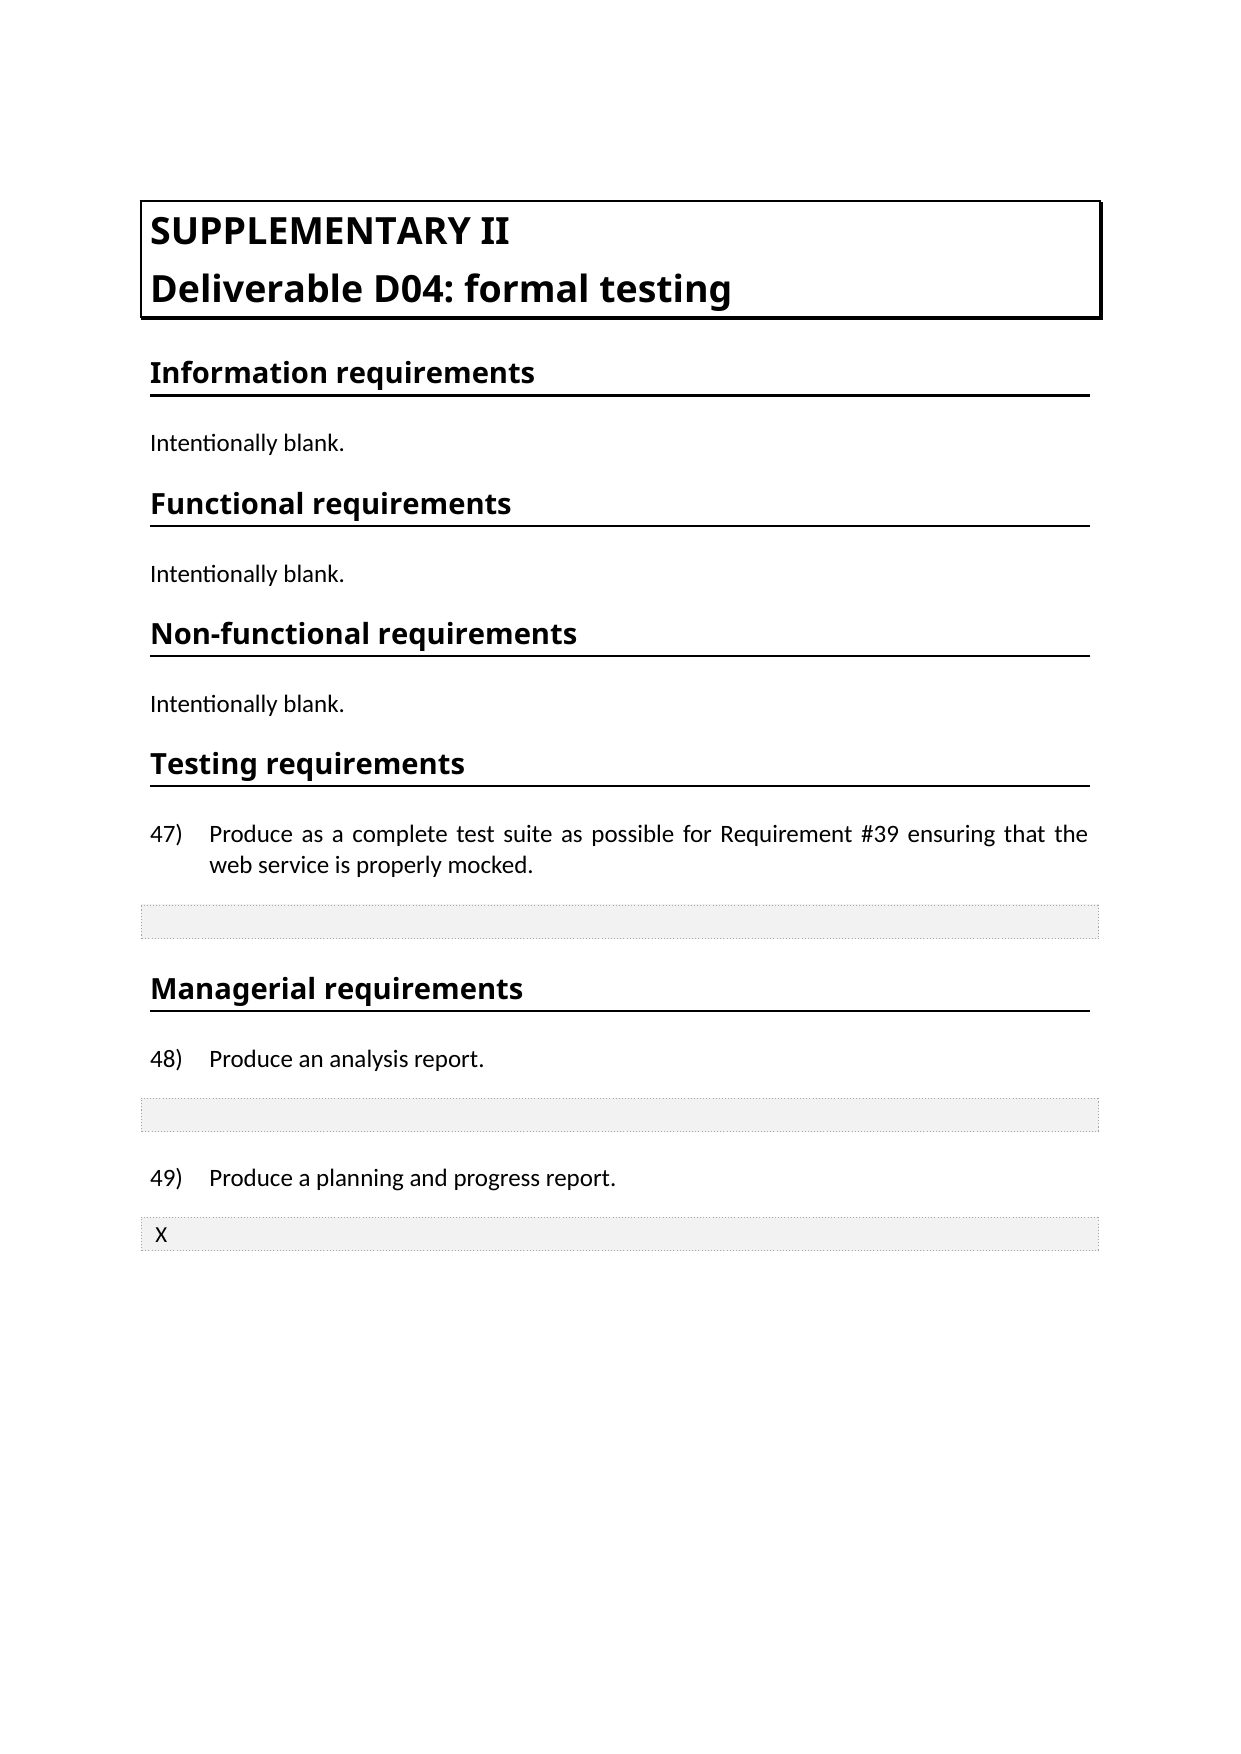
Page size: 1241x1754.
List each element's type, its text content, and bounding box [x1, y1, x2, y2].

subtitle Functional requirements [150, 483, 1090, 525]
subtitle Testing requirements [150, 744, 1090, 785]
subtitle Non-functional requirements [150, 613, 1090, 655]
subtitle SUPPLEMENTARY II Deliverable D04: formal testing [142, 202, 1099, 316]
subtitle Information requirements [150, 353, 1090, 394]
subtitle Managerial requirements [150, 968, 1090, 1010]
text Intentionally blank. [150, 558, 1090, 588]
text Produce an analysis report. [150, 1043, 1090, 1073]
text Produce a planning and progress report. [150, 1162, 1090, 1192]
text Produce as a complete test suite as possible for Requirement #39 ensuring that the web service is properly mocked. [150, 818, 1090, 879]
text Intentionally blank. [150, 688, 1090, 719]
text Intentionally blank. [150, 427, 1090, 458]
